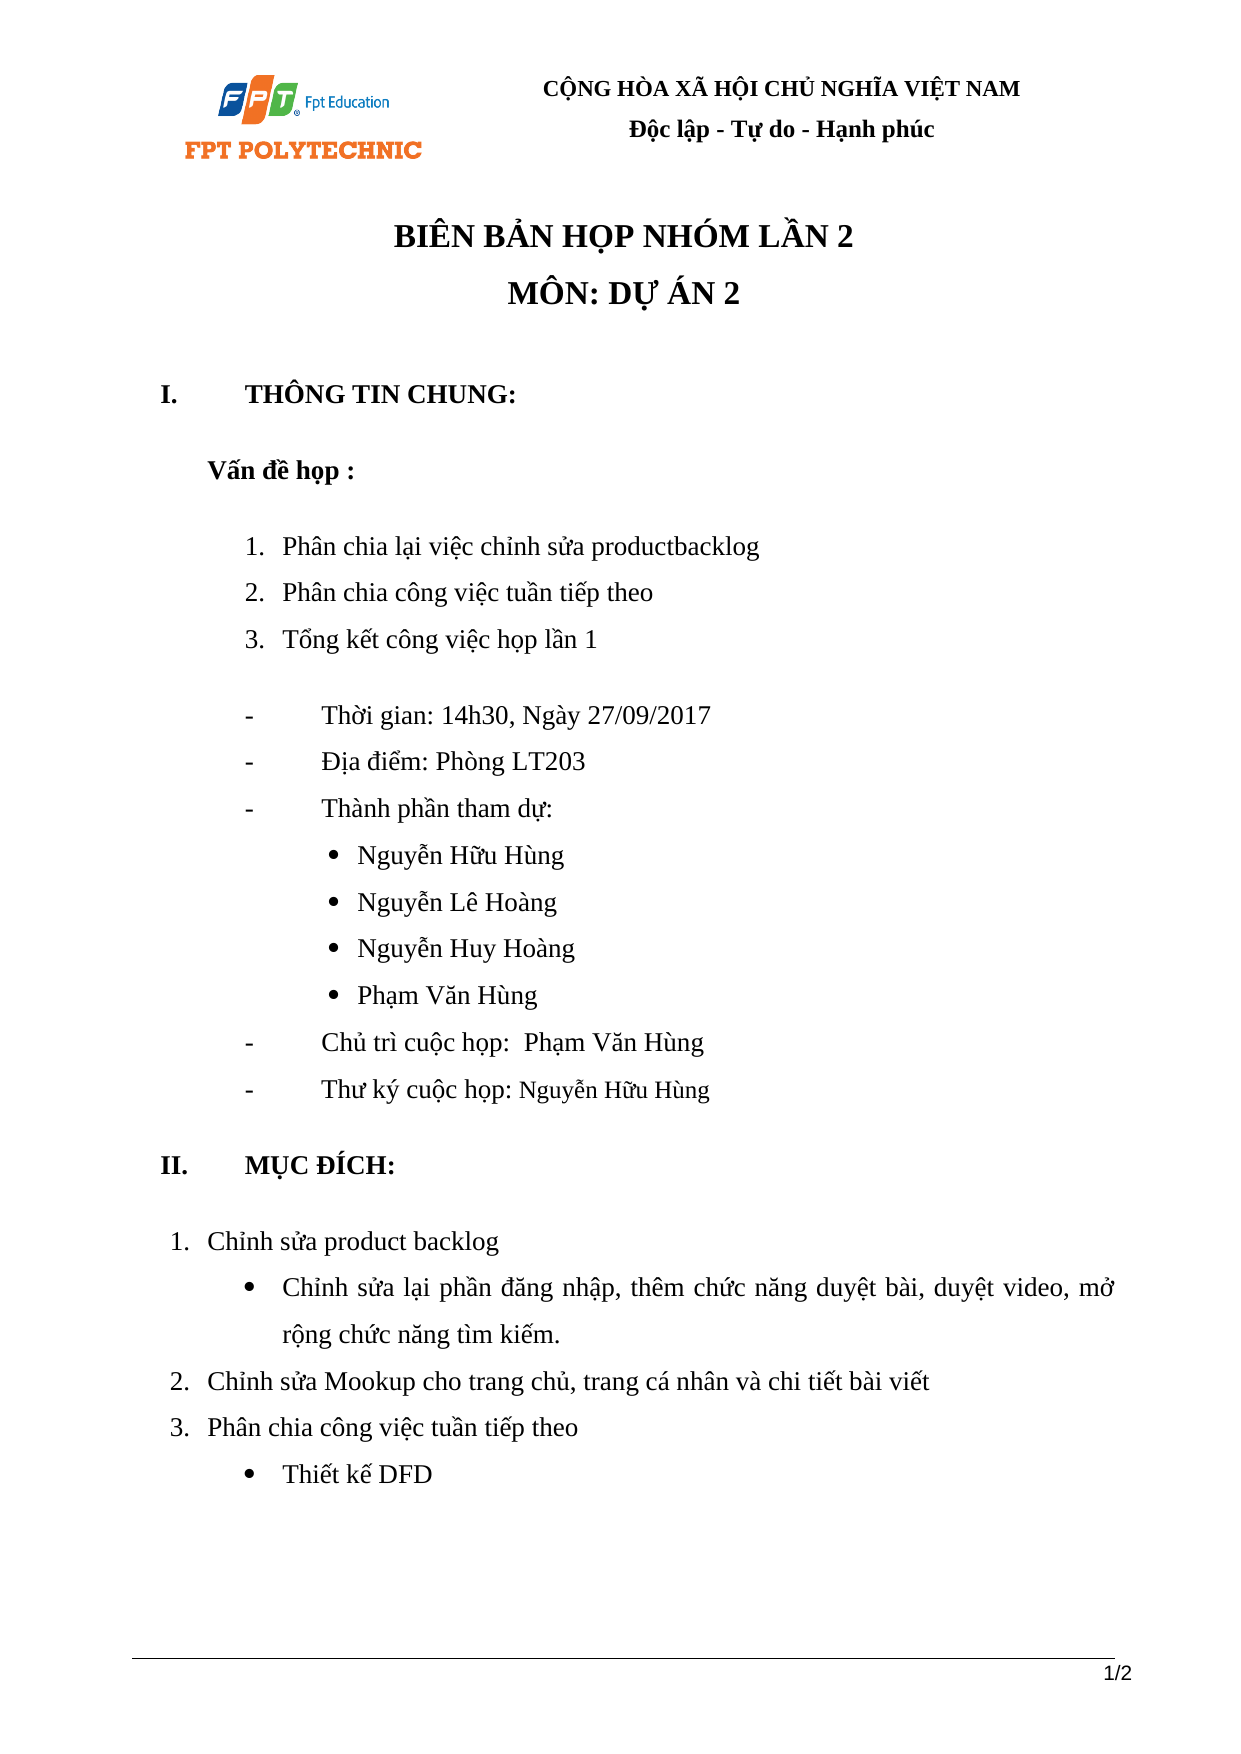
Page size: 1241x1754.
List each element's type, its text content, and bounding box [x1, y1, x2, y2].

text BIÊN BẢN HỌP NHÓM LẦN 2 [132, 216, 1115, 254]
list Phân chia công việc tuần tiếp theo [169, 1411, 1115, 1443]
list Chỉnh sửa product backlog [169, 1225, 1115, 1256]
list Thiết kế DFD [244, 1458, 1115, 1489]
list Tổng kết công việc họp lần 1 [244, 623, 1115, 654]
text - Thư ký cuộc họp: Nguyễn Hữu Hùng [244, 1073, 1115, 1104]
list MỤC ĐÍCH: [160, 1149, 1115, 1180]
text - Địa điểm: Phòng LT203 [244, 746, 1115, 777]
table_header [121, 75, 486, 173]
list THÔNG TIN CHUNG: [160, 378, 1115, 409]
list Nguyễn Hữu Hùng [329, 839, 1115, 870]
list Phạm Văn Hùng [329, 979, 1115, 1011]
list Chỉnh sửa Mookup cho trang chủ, trang cá nhân và chi tiết bài viết [169, 1365, 1115, 1396]
picture [185, 75, 422, 159]
text MÔN: DỰ ÁN 2 [132, 273, 1115, 312]
table_header CỘNG HÒA XÃ HỘI CHỦ NGHĨA VIỆT NAM Độc lập - Tự do - Hạnh phúc [486, 75, 1077, 173]
list Phân chia công việc tuần tiếp theo [244, 576, 1115, 607]
text Vấn đề họp : [207, 454, 1115, 485]
list Nguyễn Huy Hoàng [329, 933, 1115, 964]
list Chỉnh sửa lại phần đăng nhập, thêm chức năng duyệt bài, duyệt video, mở rộng chức năng tìm kiếm. [244, 1271, 1115, 1349]
text - Thời gian: 14h30, Ngày 27/09/2017 [244, 699, 1115, 730]
text - Thành phần tham dự: [244, 792, 1115, 823]
list Phân chia lại việc chỉnh sửa productbacklog [244, 530, 1115, 561]
text - Chủ trì cuộc họp: Phạm Văn Hùng [244, 1026, 1115, 1057]
list Nguyễn Lê Hoàng [329, 886, 1115, 917]
